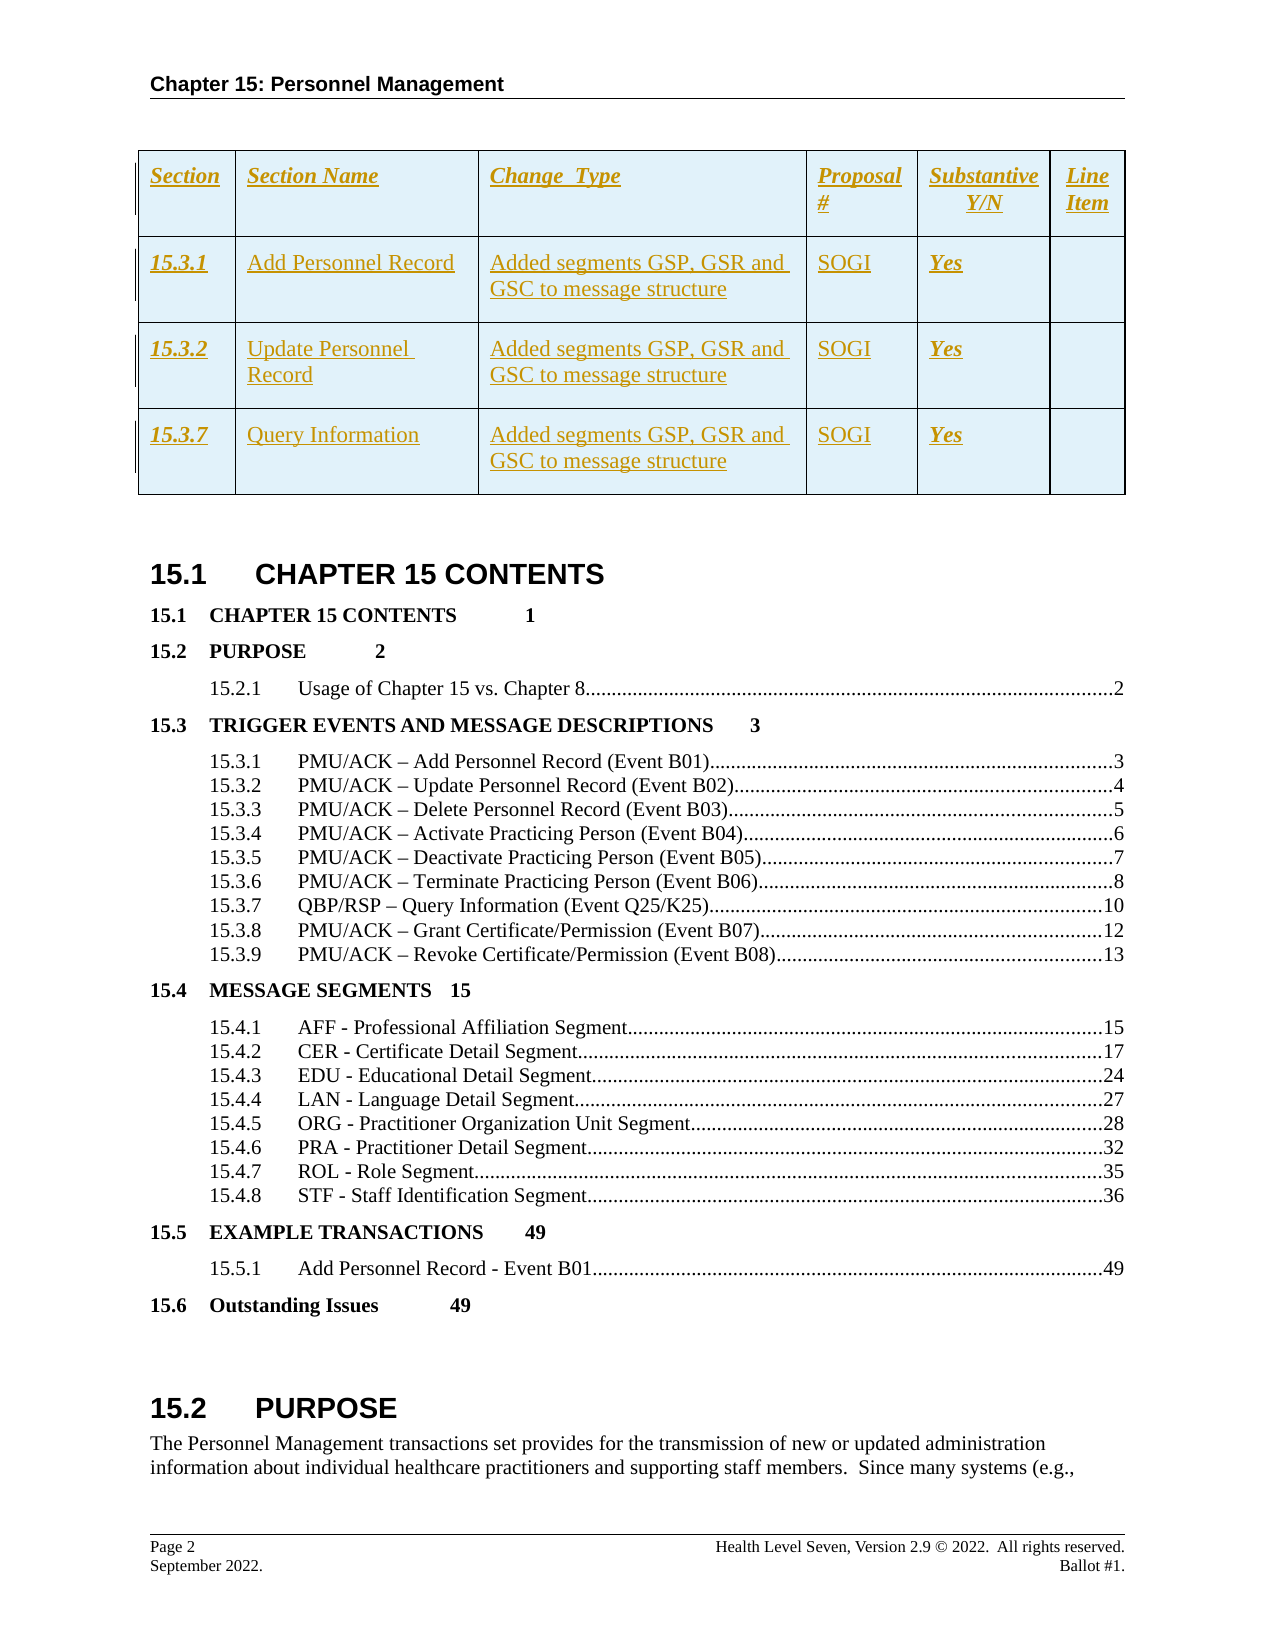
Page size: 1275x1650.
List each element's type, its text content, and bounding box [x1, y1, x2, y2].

text 15.3.2 PMU/ACK – Update Personnel Record (Event B02) 4 [209, 773, 1066, 797]
subtitle CHAPTER 15 CONTENTS [150, 557, 1125, 590]
text 15.3.5 PMU/ACK – Deactivate Practicing Person (Event B05) 7 [209, 845, 1066, 869]
text 15.6 Outstanding Issues 49 [150, 1293, 1050, 1317]
text 15.4.1 AFF - Professional Affiliation Segment 15 [209, 1015, 1066, 1039]
text 15.3.8 PMU/ACK – Grant Certificate/Permission (Event B07) 12 [209, 917, 1066, 942]
text 15.3.4 PMU/ACK – Activate Practicing Person (Event B04) 6 [209, 821, 1066, 845]
text 15.4.3 EDU - Educational Detail Segment 24 [209, 1063, 1066, 1087]
text 15.4.7 ROL - Role Segment 35 [209, 1159, 1066, 1183]
text 15.4.5 ORG - Practitioner Organization Unit Segment 28 [209, 1111, 1066, 1135]
text 15.4.2 CER - Certificate Detail Segment 17 [209, 1039, 1066, 1063]
text 15.4.6 PRA - Practitioner Detail Segment 32 [209, 1135, 1066, 1159]
text 15.2 PURPOSE 2 [150, 639, 1050, 663]
text 15.2.1 Usage of Chapter 15 vs. Chapter 8 2 [209, 676, 1066, 700]
text 15.5 EXAMPLE TRANSACTIONS 49 [150, 1220, 1050, 1244]
text 15.4.8 STF - Staff Identification Segment 36 [209, 1183, 1066, 1207]
text 15.3.6 PMU/ACK – Terminate Practicing Person (Event B06) 8 [209, 869, 1066, 893]
text 15.3.1 PMU/ACK – Add Personnel Record (Event B01) 3 [209, 749, 1066, 773]
text 15.3.7 QBP/RSP – Query Information (Event Q25/K25) 10 [209, 893, 1066, 917]
text 15.3.9 PMU/ACK – Revoke Certificate/Permission (Event B08) 13 [209, 942, 1066, 966]
text 15.4.4 LAN - Language Detail Segment 27 [209, 1087, 1066, 1111]
text 15.5.1 Add Personnel Record - Event B01 49 [209, 1256, 1066, 1280]
text 15.1 CHAPTER 15 CONTENTS 1 [150, 603, 1050, 627]
subtitle PURPOSE [150, 1391, 1125, 1424]
text 15.4 MESSAGE SEGMENTS 15 [150, 978, 1050, 1002]
text 15.3.3 PMU/ACK – Delete Personnel Record (Event B03) 5 [209, 797, 1066, 821]
text 15.3 TRIGGER EVENTS AND MESSAGE DESCRIPTIONS 3 [150, 712, 1050, 737]
